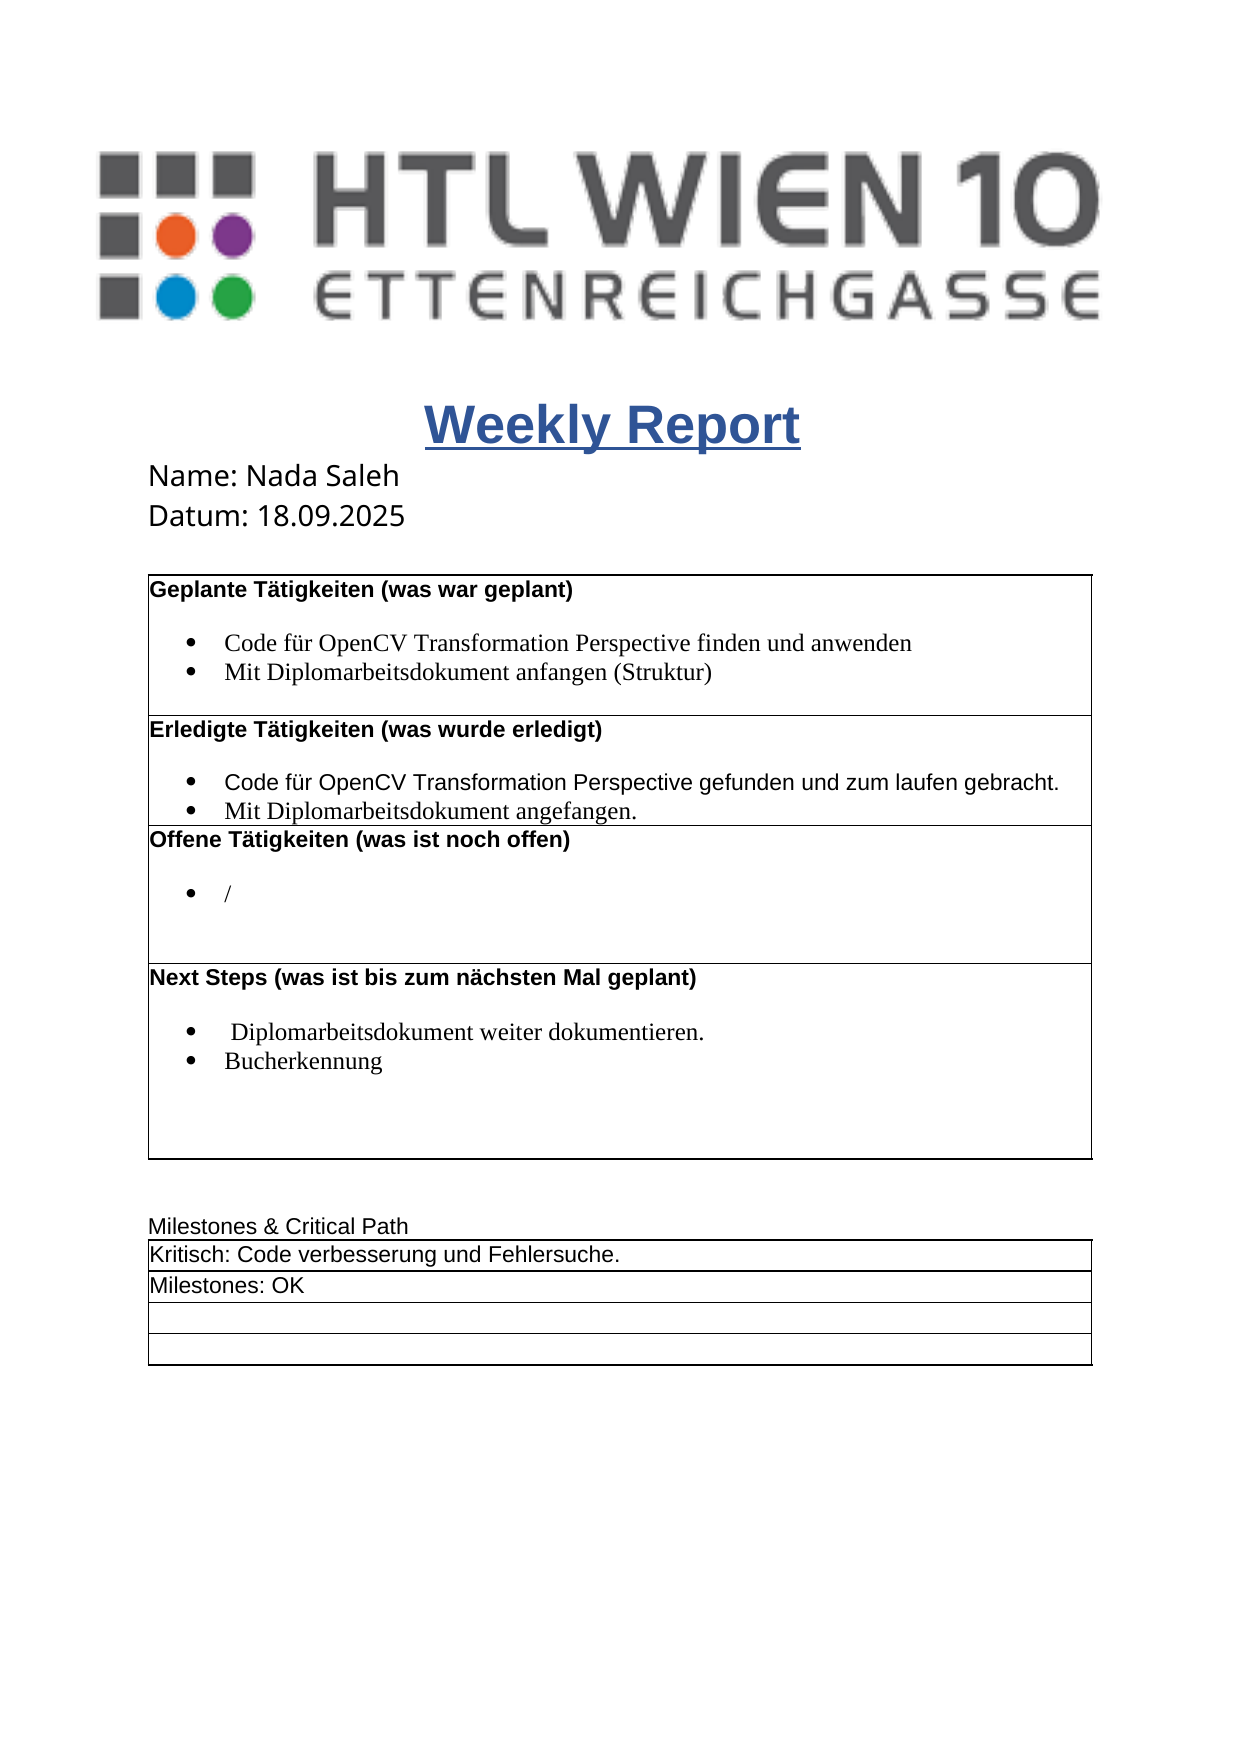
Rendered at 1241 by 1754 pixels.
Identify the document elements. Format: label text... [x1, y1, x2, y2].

table_cell Next Steps (was ist bis zum nächsten Mal geplant) Diplomarbeitsdokument weiter dokumentieren. Bucherkennung [149, 964, 1091, 1158]
table_cell Erledigte Tätigkeiten (was wurde erledigt) Code für OpenCV Transformation Perspective gefunden und zum laufen gebracht. Mit Diplomarbeitsdokument angefangen. [149, 716, 1091, 824]
picture [92, 147, 1106, 324]
table_header Geplante Tätigkeiten (was war geplant) Code für OpenCV Transformation Perspective finden und anwenden Mit Diplomarbeitsdokument anfangen (Struktur) [149, 576, 1091, 715]
text Datum: 18.09.2025 [148, 495, 1093, 534]
table_cell [149, 1303, 1091, 1333]
table_cell [149, 1334, 1091, 1364]
text Milestones & Critical Path [148, 1213, 1093, 1239]
text Weekly Report [148, 393, 1093, 455]
table_cell Offene Tätigkeiten (was ist noch offen) / [149, 826, 1091, 963]
table_cell Milestones: OK [149, 1272, 1091, 1301]
text Name: Nada Saleh [148, 455, 1093, 495]
table_header Kritisch: Code verbesserung und Fehlersuche. [149, 1241, 1091, 1270]
